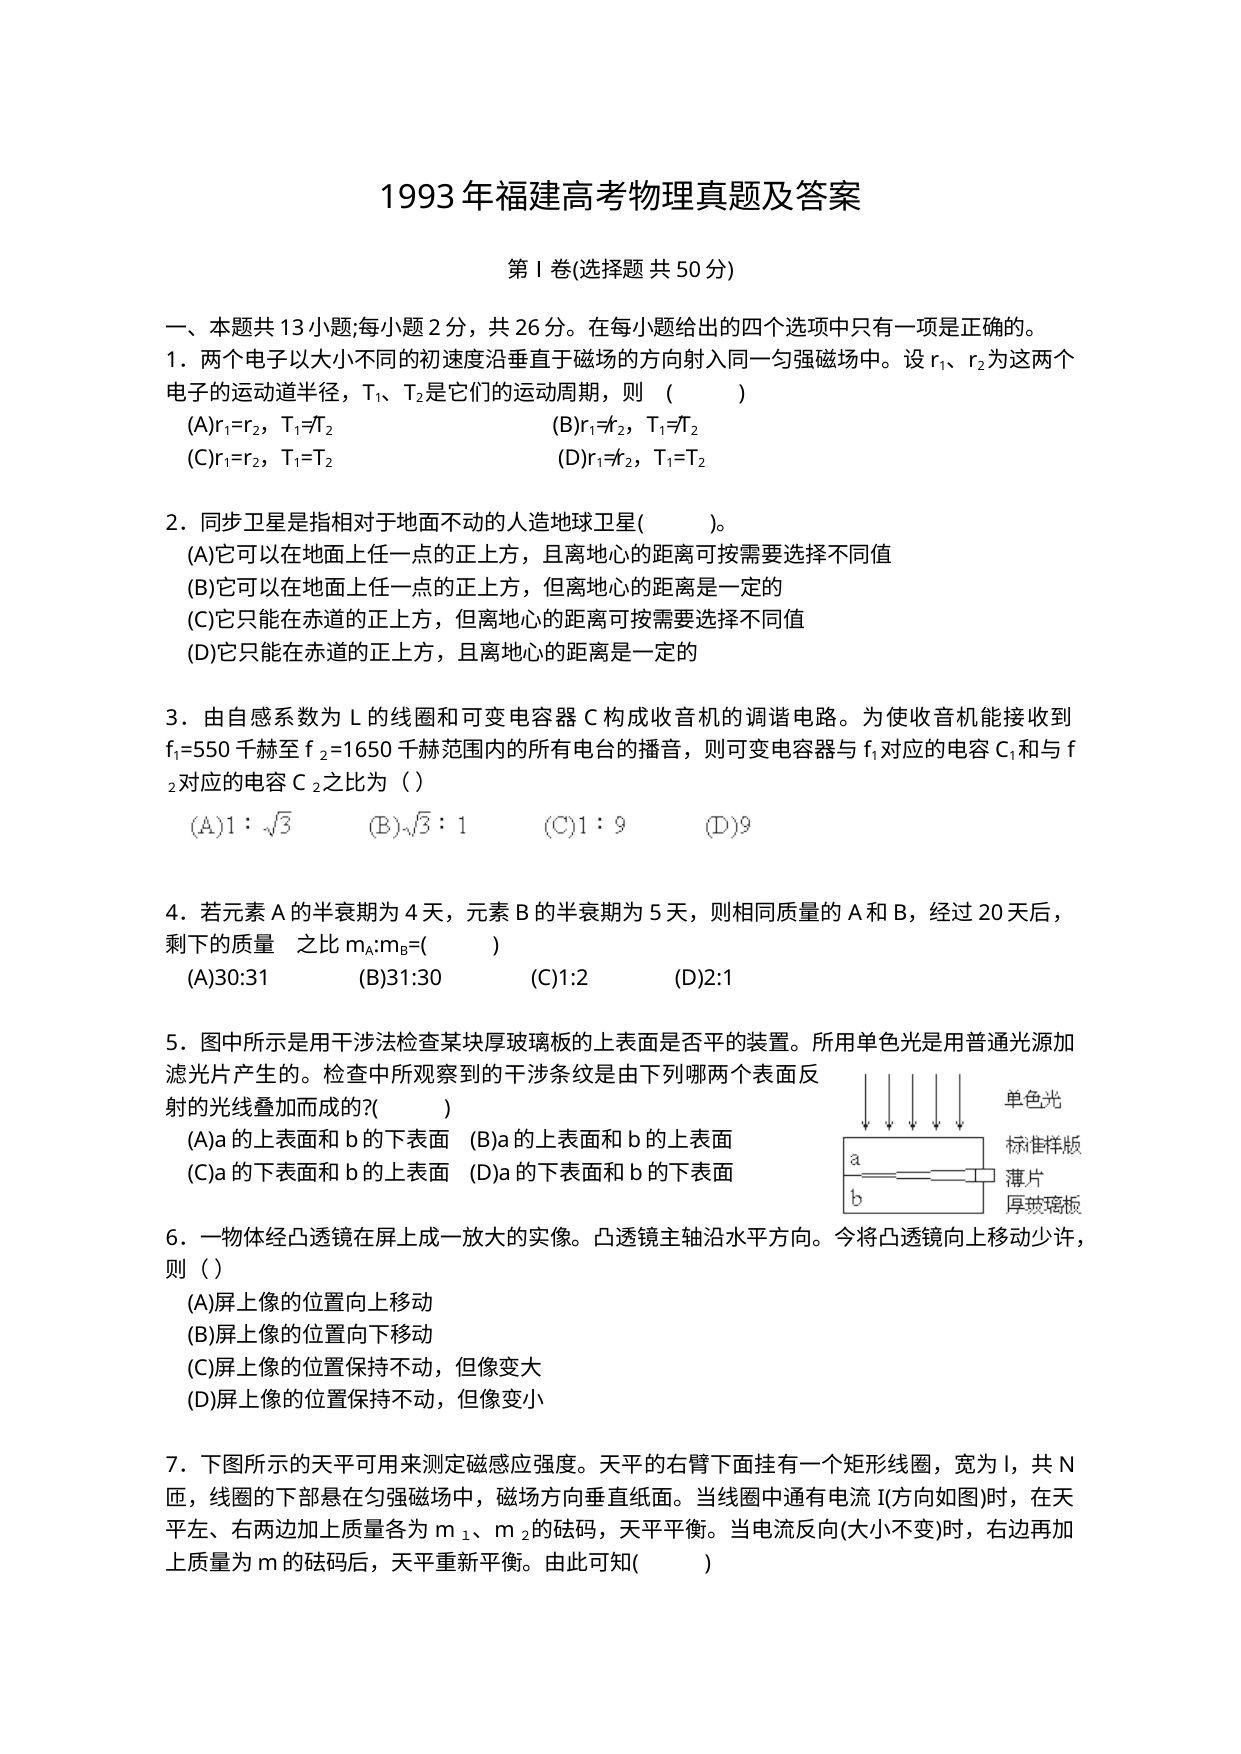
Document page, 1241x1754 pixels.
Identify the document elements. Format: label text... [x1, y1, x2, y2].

picture [187, 810, 755, 842]
text 第Ⅰ卷(选择题 共50分) [165, 252, 1075, 284]
text 1993年福建高考物理真题及答案 [165, 162, 1075, 227]
picture [840, 1072, 1088, 1219]
